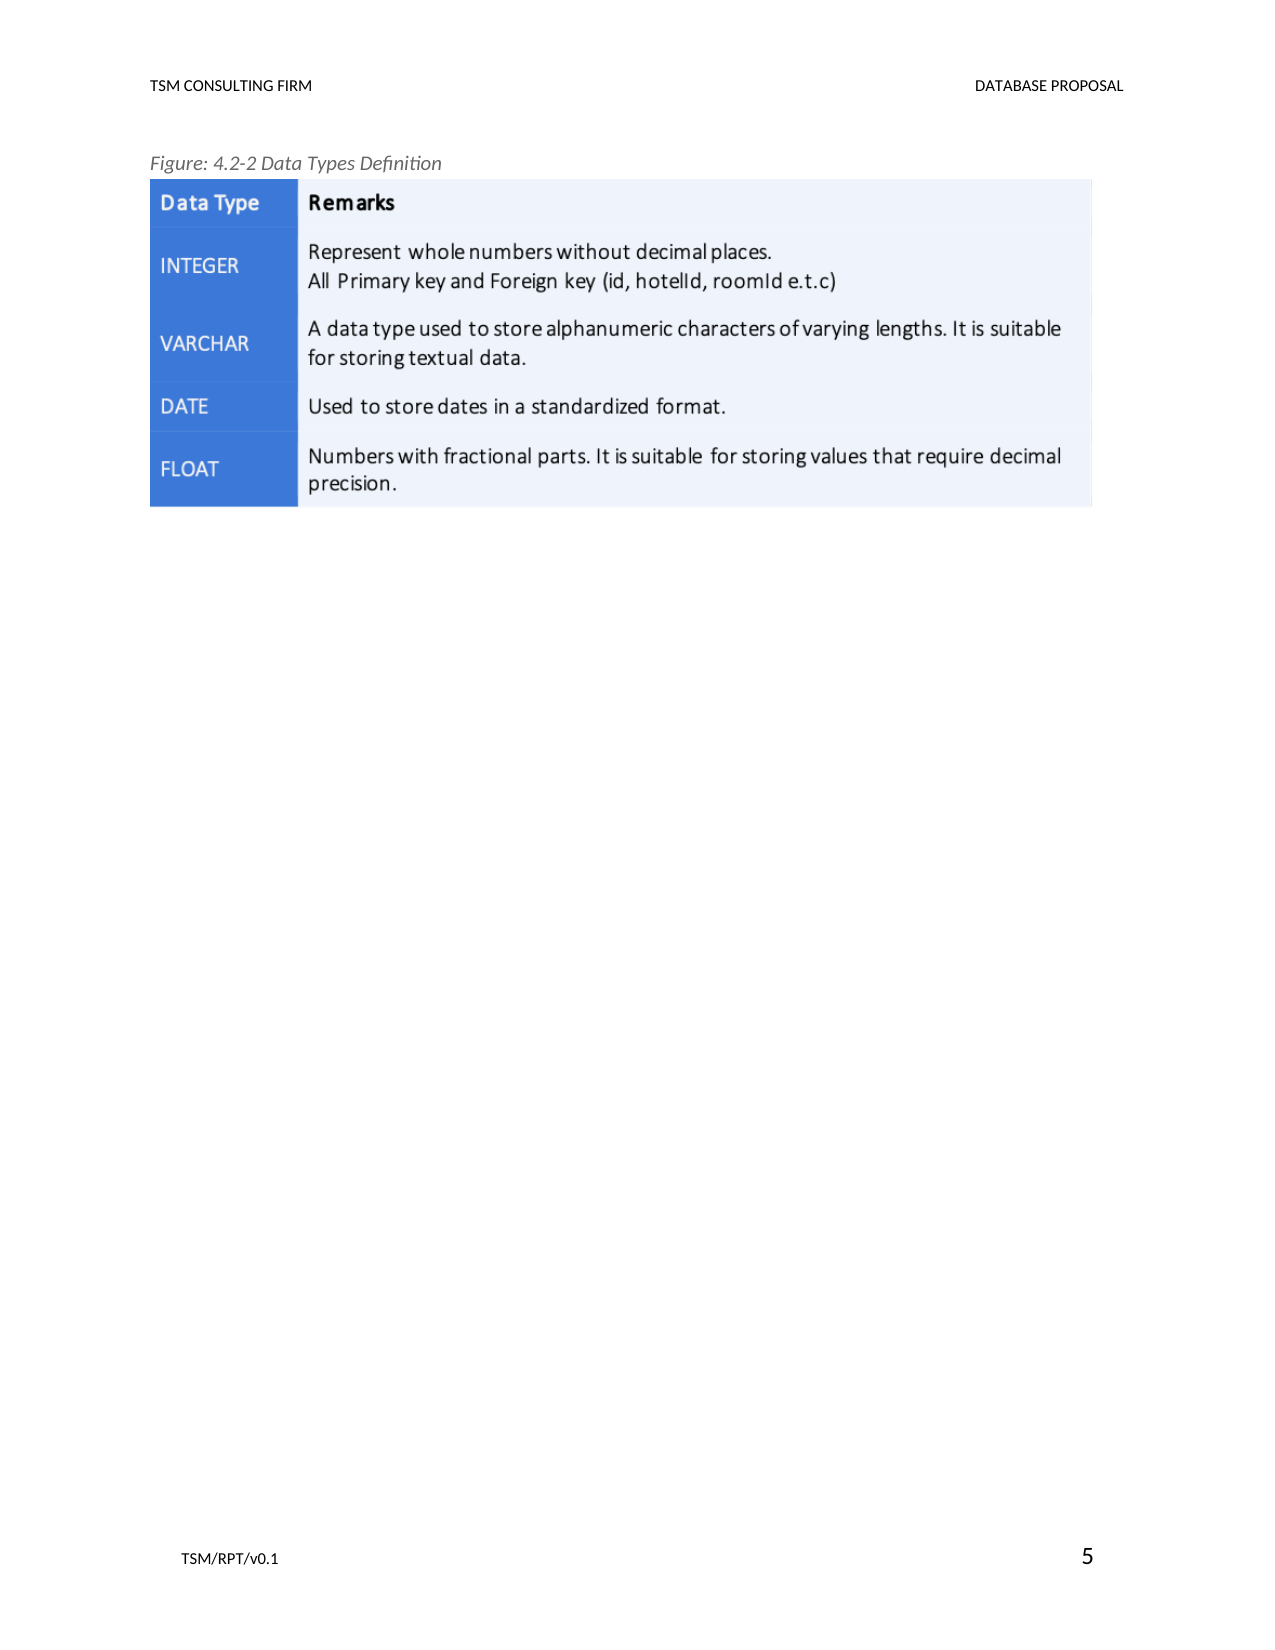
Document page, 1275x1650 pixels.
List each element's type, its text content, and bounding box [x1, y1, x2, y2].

picture [150, 179, 1125, 538]
text Figure: 4.2-2 Data Types Definition [150, 150, 1125, 175]
